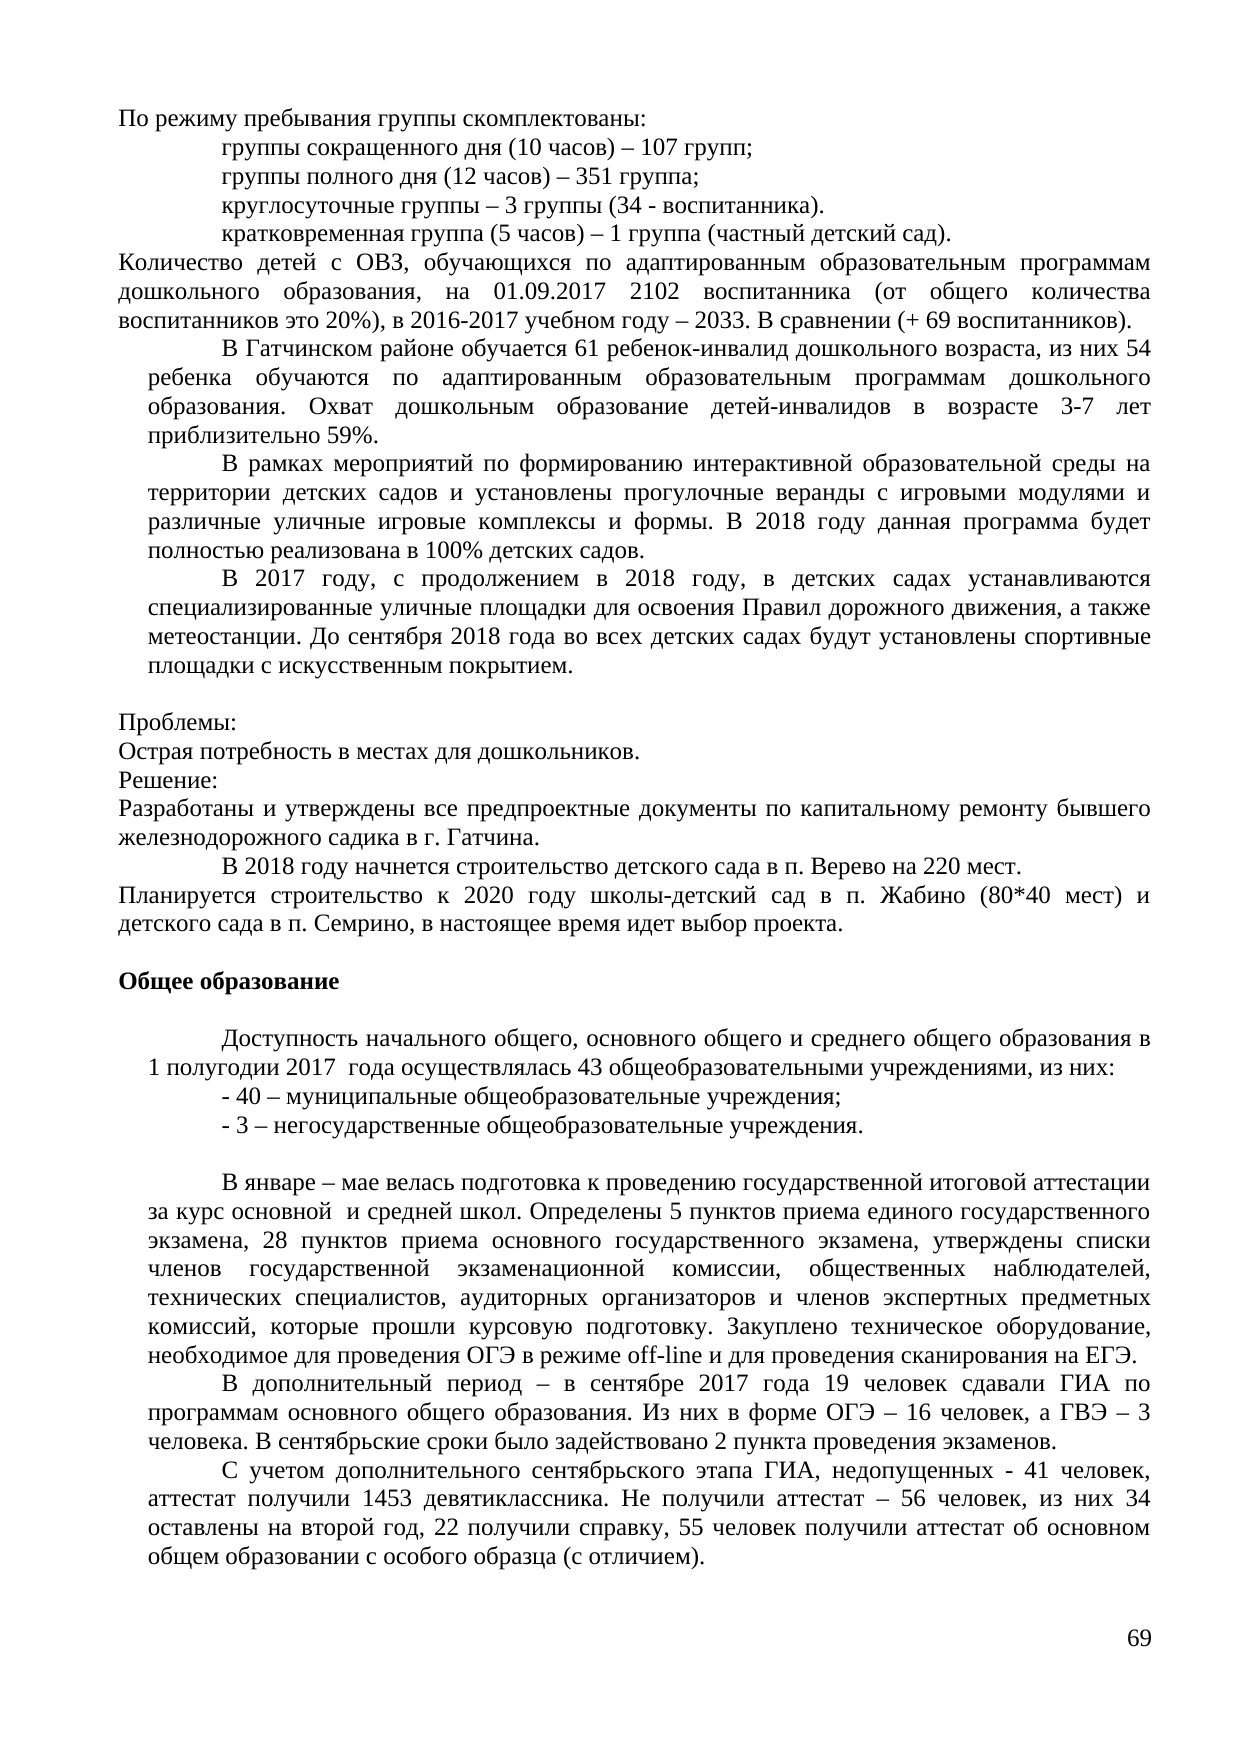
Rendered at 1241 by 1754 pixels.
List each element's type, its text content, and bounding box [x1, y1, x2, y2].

text Разработаны и утверждены все предпроектные документы по капитальному ремонту бывшего железнодорожного садика в г. Гатчина. [118, 793, 1152, 851]
text Доступность начального общего, основного общего и среднего общего образования в 1 полугодии 2017 года осуществлялась 43 общеобразовательными учреждениями, из них: [148, 1023, 1152, 1081]
text По режиму пребывания группы скомплектованы: [118, 103, 1152, 132]
text круглосуточные группы – 3 группы (34 - воспитанника). [148, 190, 1152, 218]
text В 2017 году, с продолжением в 2018 году, в детских садах устанавливаются специализированные уличные площадки для освоения Правил дорожного движения, а также метеостанции. До сентября 2018 года во всех детских садах будут установлены спортивные площадки с искусственным покрытием. [148, 563, 1152, 678]
text Проблемы: [118, 707, 1152, 736]
text Решение: [118, 765, 1152, 793]
text - 40 – муниципальные общеобразовательные учреждения; [148, 1081, 1152, 1110]
text Острая потребность в местах для дошкольников. [118, 736, 1152, 765]
text Общее образование [118, 966, 1152, 995]
text Планируется строительство к 2020 году школы-детский сад в п. Жабино (80*40 мест) и детского сада в п. Семрино, в настоящее время идет выбор проекта. [118, 880, 1152, 937]
text группы полного дня (12 часов) – 351 группа; [148, 161, 1152, 190]
text - 3 – негосударственные общеобразовательные учреждения. [148, 1110, 1152, 1138]
text В январе – мае велась подготовка к проведению государственной итоговой аттестации за курс основной и средней школ. Определены 5 пунктов приема единого государственного экзамена, 28 пунктов приема основного государственного экзамена, утверждены списки членов государственной экзаменационной комиссии, общественных наблюдателей, технических специалистов, аудиторных организаторов и членов экспертных предметных комиссий, которые прошли курсовую подготовку. Закуплено техническое оборудование, необходимое для проведения ОГЭ в режиме off-line и для проведения сканирования на ЕГЭ. [148, 1167, 1152, 1368]
text В дополнительный период – в сентябре 2017 года 19 человек сдавали ГИА по программам основного общего образования. Из них в форме ОГЭ – 16 человек, а ГВЭ – 3 человека. В сентябрьские сроки было задействовано 2 пункта проведения экзаменов. [148, 1368, 1152, 1455]
text Количество детей с ОВЗ, обучающихся по адаптированным образовательным программам дошкольного образования, на 01.09.2017 2102 воспитанника (от общего количества воспитанников это 20%), в 2016-2017 учебном году – 2033. В сравнении (+ 69 воспитанников). [118, 247, 1152, 333]
text В Гатчинском районе обучается 61 ребенок-инвалид дошкольного возраста, из них 54 ребенка обучаются по адаптированным образовательным программам дошкольного образования. Охват дошкольным образование детей-инвалидов в возрасте 3-7 лет приблизительно 59%. [148, 333, 1152, 448]
text С учетом дополнительного сентябрьского этапа ГИА, недопущенных - 41 человек, аттестат получили 1453 девятиклассника. Не получили аттестат – 56 человек, из них 34 оставлены на второй год, 22 получили справку, 55 человек получили аттестат об основном общем образовании с особого образца (с отличием). [148, 1455, 1152, 1570]
text кратковременная группа (5 часов) – 1 группа (частный детский сад). [148, 218, 1152, 247]
text В 2018 году начнется строительство детского сада в п. Верево на 220 мест. [148, 851, 1152, 880]
text группы сокращенного дня (10 часов) – 107 групп; [148, 132, 1152, 161]
text В рамках мероприятий по формированию интерактивной образовательной среды на территории детских садов и установлены прогулочные веранды с игровыми модулями и различные уличные игровые комплексы и формы. В 2018 году данная программа будет полностью реализована в 100% детских садов. [148, 448, 1152, 563]
